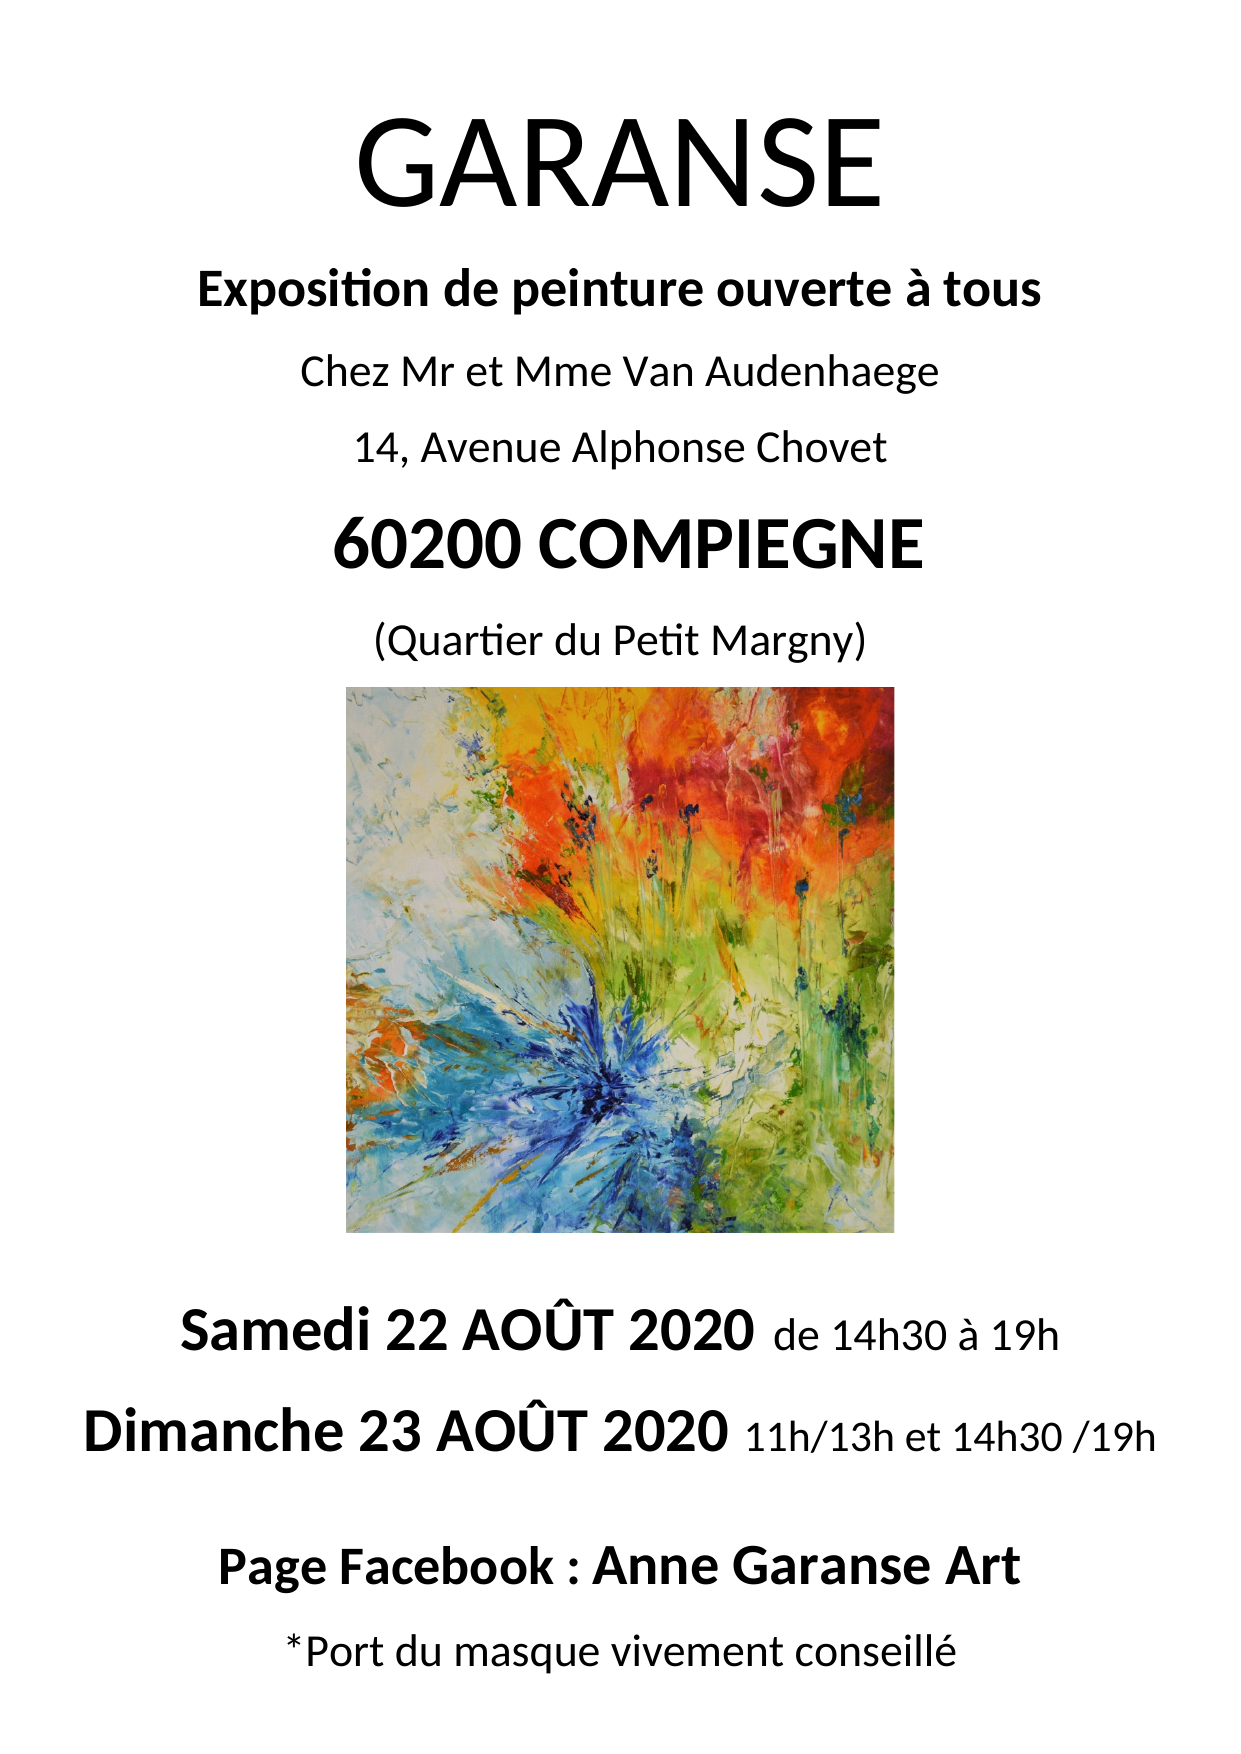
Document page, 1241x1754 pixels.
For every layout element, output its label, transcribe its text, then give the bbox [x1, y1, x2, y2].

text 60200 COMPIEGNE [75, 495, 1165, 587]
text GARANSE [75, 75, 1165, 240]
text Page Facebook : Anne Garanse Art [75, 1528, 1165, 1599]
text Dimanche 23 AOÛT 2020 11h/13h et 14h30 /19h [75, 1390, 1165, 1467]
picture [346, 687, 895, 1233]
text *Port du masque vivement conseillé [75, 1621, 1165, 1677]
text 14, Avenue Alphonse Chovet [75, 418, 1165, 474]
text Samedi 22 AOÛT 2020 de 14h30 à 19h [75, 1290, 1165, 1366]
text Exposition de peinture ouverte à tous [75, 253, 1165, 319]
text (Quartier du Petit Margny) [75, 611, 1165, 667]
text Chez Mr et Mme Van Audenhaege [75, 341, 1165, 397]
